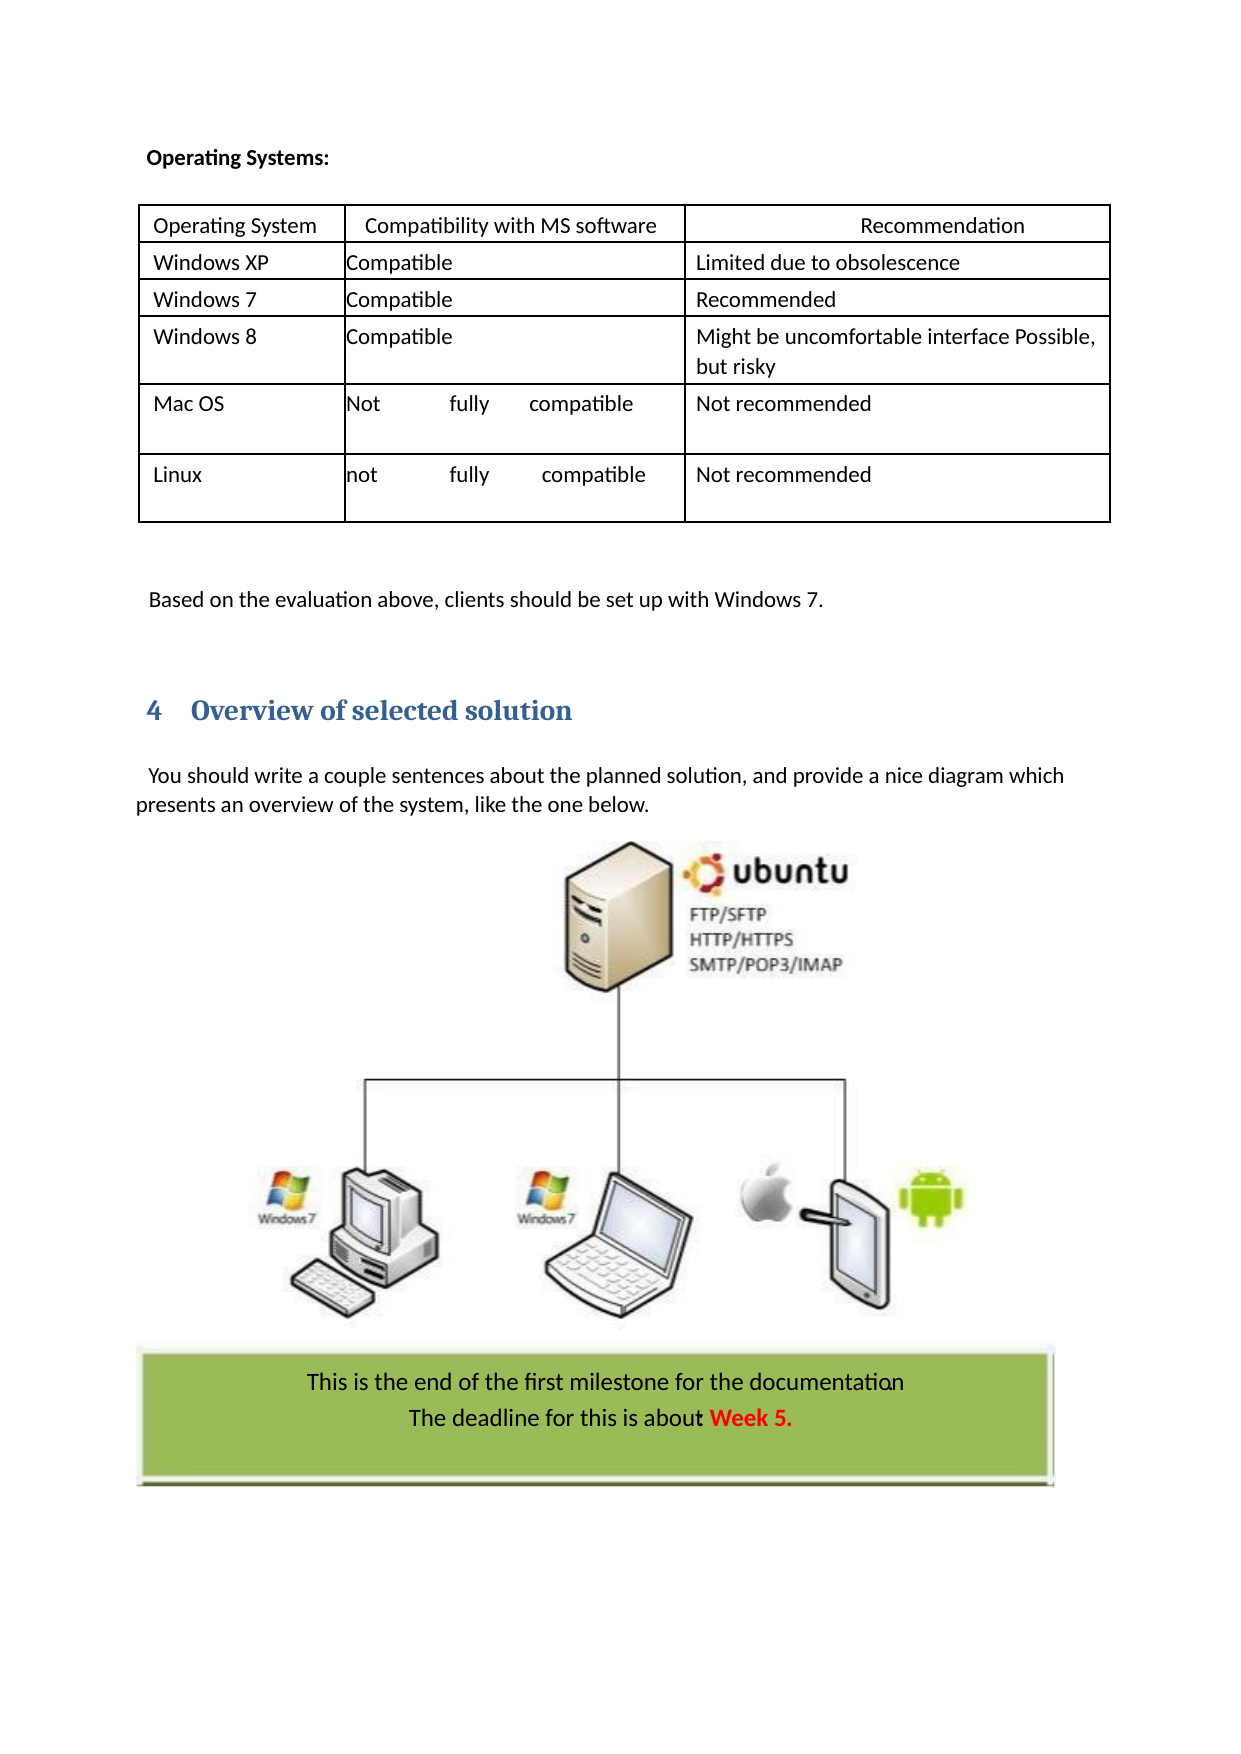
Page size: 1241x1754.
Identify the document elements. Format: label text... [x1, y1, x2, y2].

table_header Operating System [140, 206, 344, 241]
table_cell Linux [140, 455, 344, 521]
table_cell Windows XP [140, 243, 344, 278]
table_cell Recommended [686, 280, 1109, 315]
table_cell Compatible [346, 243, 684, 278]
text Based on the evaluation above, clients should be set up with Windows 7. [148, 585, 1111, 613]
table_cell Limited due to obsolescence [686, 243, 1109, 278]
table_cell Compatible [346, 317, 684, 382]
text You should write a couple sentences about the planned solution, and provide a nice diagram which presents an overview of the system, like the one below. [136, 761, 1111, 818]
table_cell not fully compatible [346, 455, 684, 521]
table_cell Windows 8 [140, 317, 344, 382]
table_header Recommendation [686, 206, 1109, 241]
table_cell Not recommended [686, 385, 1109, 453]
picture [136, 841, 1056, 1488]
table_cell Mac OS [140, 385, 344, 453]
table_cell Not fully compatible [346, 385, 684, 453]
list Overview of selected solution [146, 694, 1111, 728]
table_cell Compatible [346, 280, 684, 315]
table_cell Not recommended [686, 455, 1109, 521]
table_header Compatibility with MS software [346, 206, 684, 241]
table_cell Windows 7 [140, 280, 344, 315]
text Operating Systems: [146, 143, 1111, 172]
table_cell Might be uncomfortable interface Possible, but risky [686, 317, 1109, 382]
